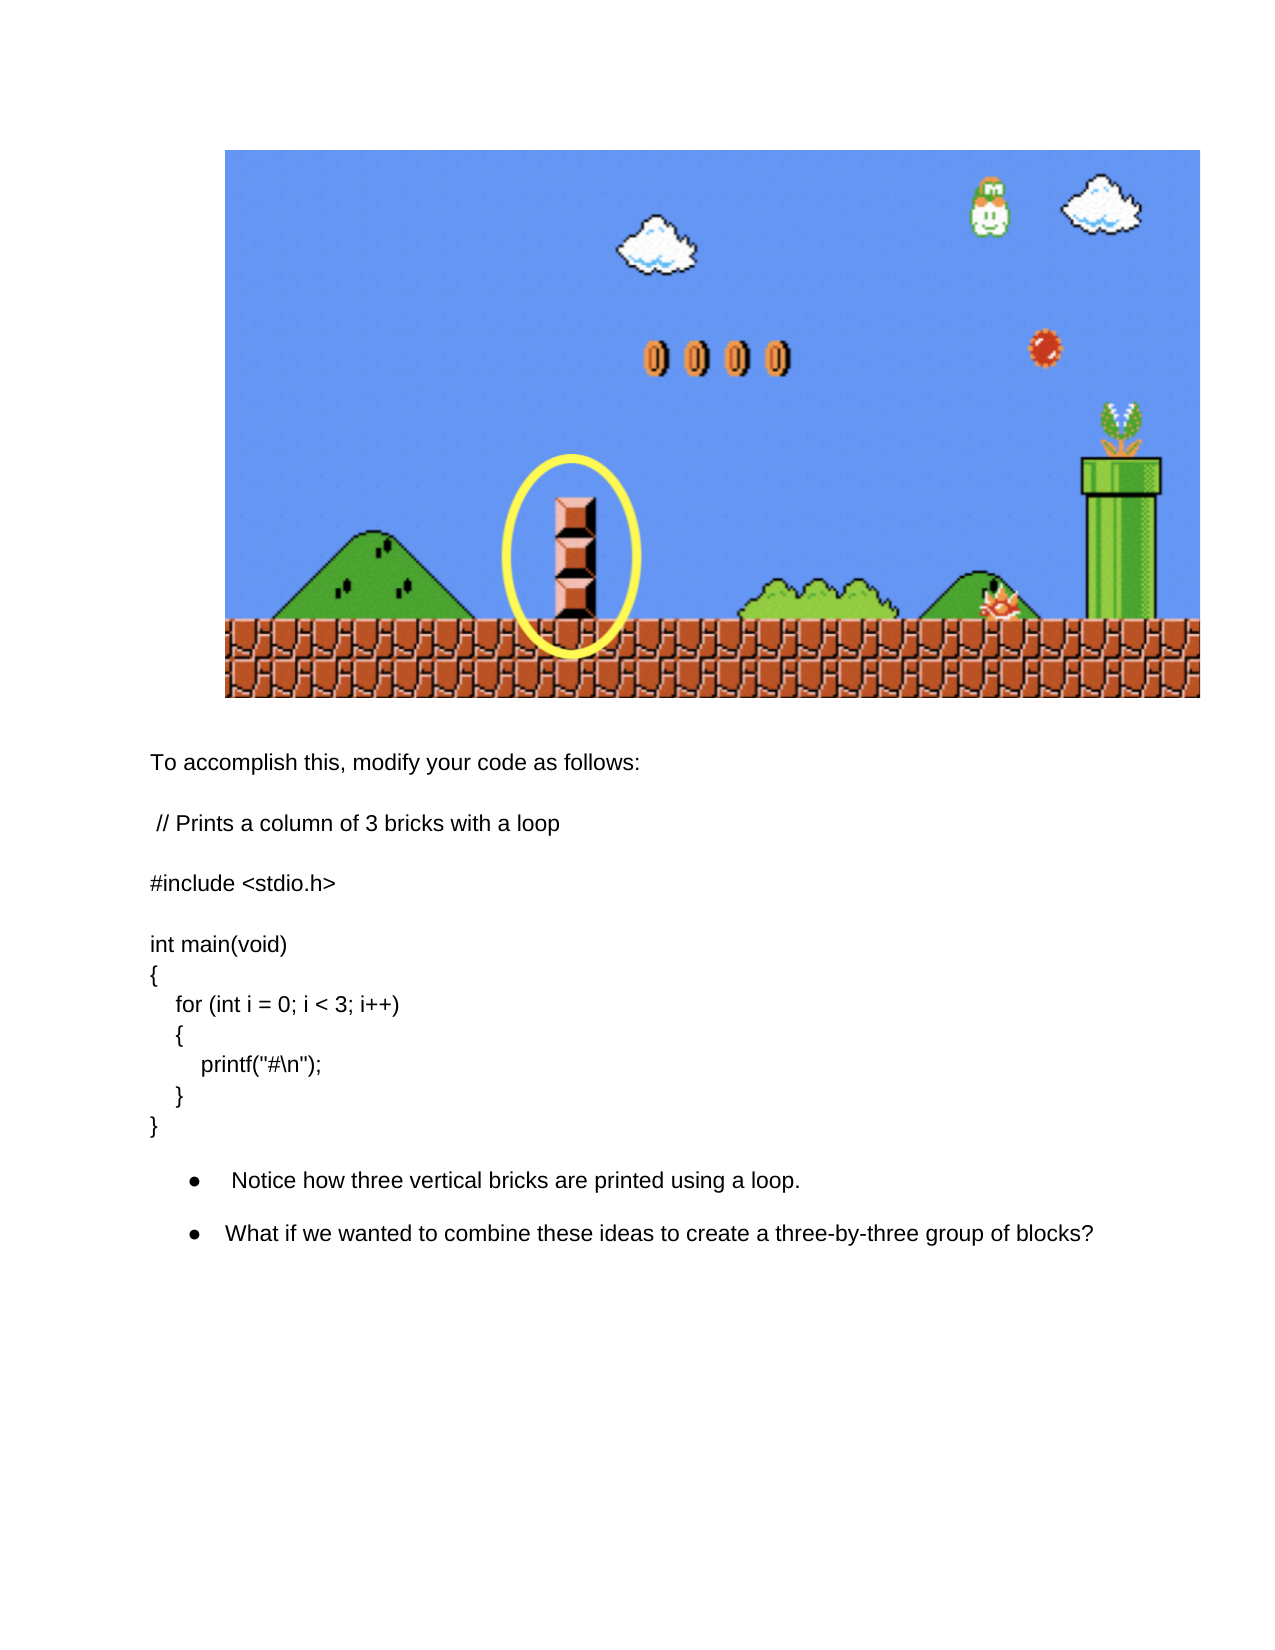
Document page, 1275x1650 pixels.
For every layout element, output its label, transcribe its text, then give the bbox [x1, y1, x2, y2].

text int main(void) [150, 931, 1125, 957]
list Notice how three vertical bricks are printed using a loop. [187, 1167, 1125, 1220]
text { [150, 1021, 1125, 1047]
text printf("#\n"); [150, 1051, 1125, 1078]
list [187, 150, 1125, 724]
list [187, 1220, 1125, 1299]
picture [225, 150, 1200, 698]
text { [150, 961, 1125, 987]
text } [150, 1112, 1125, 1138]
text } [150, 1082, 1125, 1108]
text #include <stdio.h> [150, 870, 1125, 896]
text for (int i = 0; i < 3; i++) [150, 991, 1125, 1017]
text To accomplish this, modify your code as follows: // Prints a column of 3 bricks with a loop [150, 749, 1125, 836]
